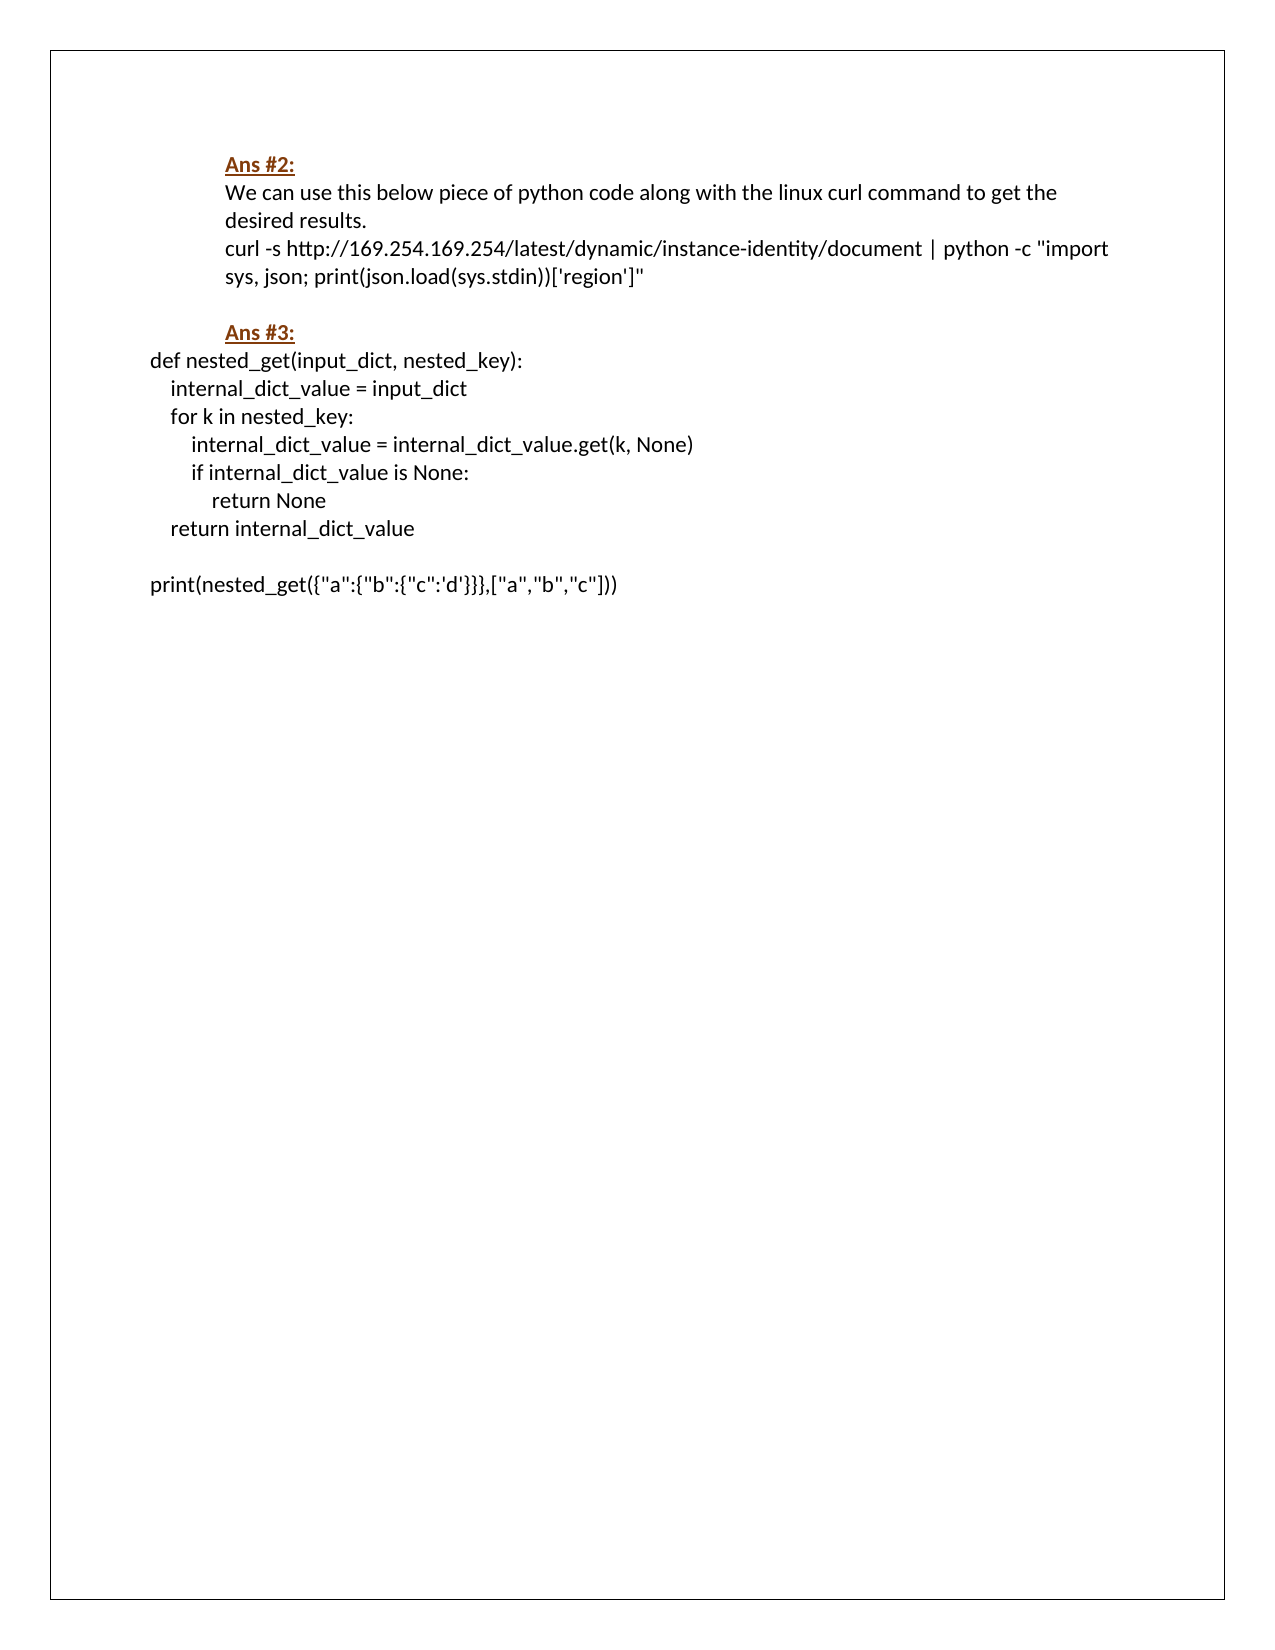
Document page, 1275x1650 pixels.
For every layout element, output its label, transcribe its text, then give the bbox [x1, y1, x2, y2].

text return internal_dict_value [150, 514, 1125, 542]
text Ans #3: [225, 318, 1125, 346]
text internal_dict_value = input_dict [150, 374, 1125, 402]
text for k in nested_key: [150, 402, 1125, 430]
text print(nested_get({"a":{"b":{"c":'d'}}},["a","b","c"])) [150, 570, 1125, 598]
text def nested_get(input_dict, nested_key): [150, 346, 1125, 374]
text return None [150, 486, 1125, 514]
text We can use this below piece of python code along with the linux curl command to get the desired results. [225, 178, 1125, 234]
text Ans #2: [225, 150, 1125, 178]
text if internal_dict_value is None: [150, 458, 1125, 486]
text curl -s http://169.254.169.254/latest/dynamic/instance-identity/document | python -c "import sys, json; print(json.load(sys.stdin))['region']" [225, 234, 1125, 290]
text internal_dict_value = internal_dict_value.get(k, None) [150, 430, 1125, 458]
